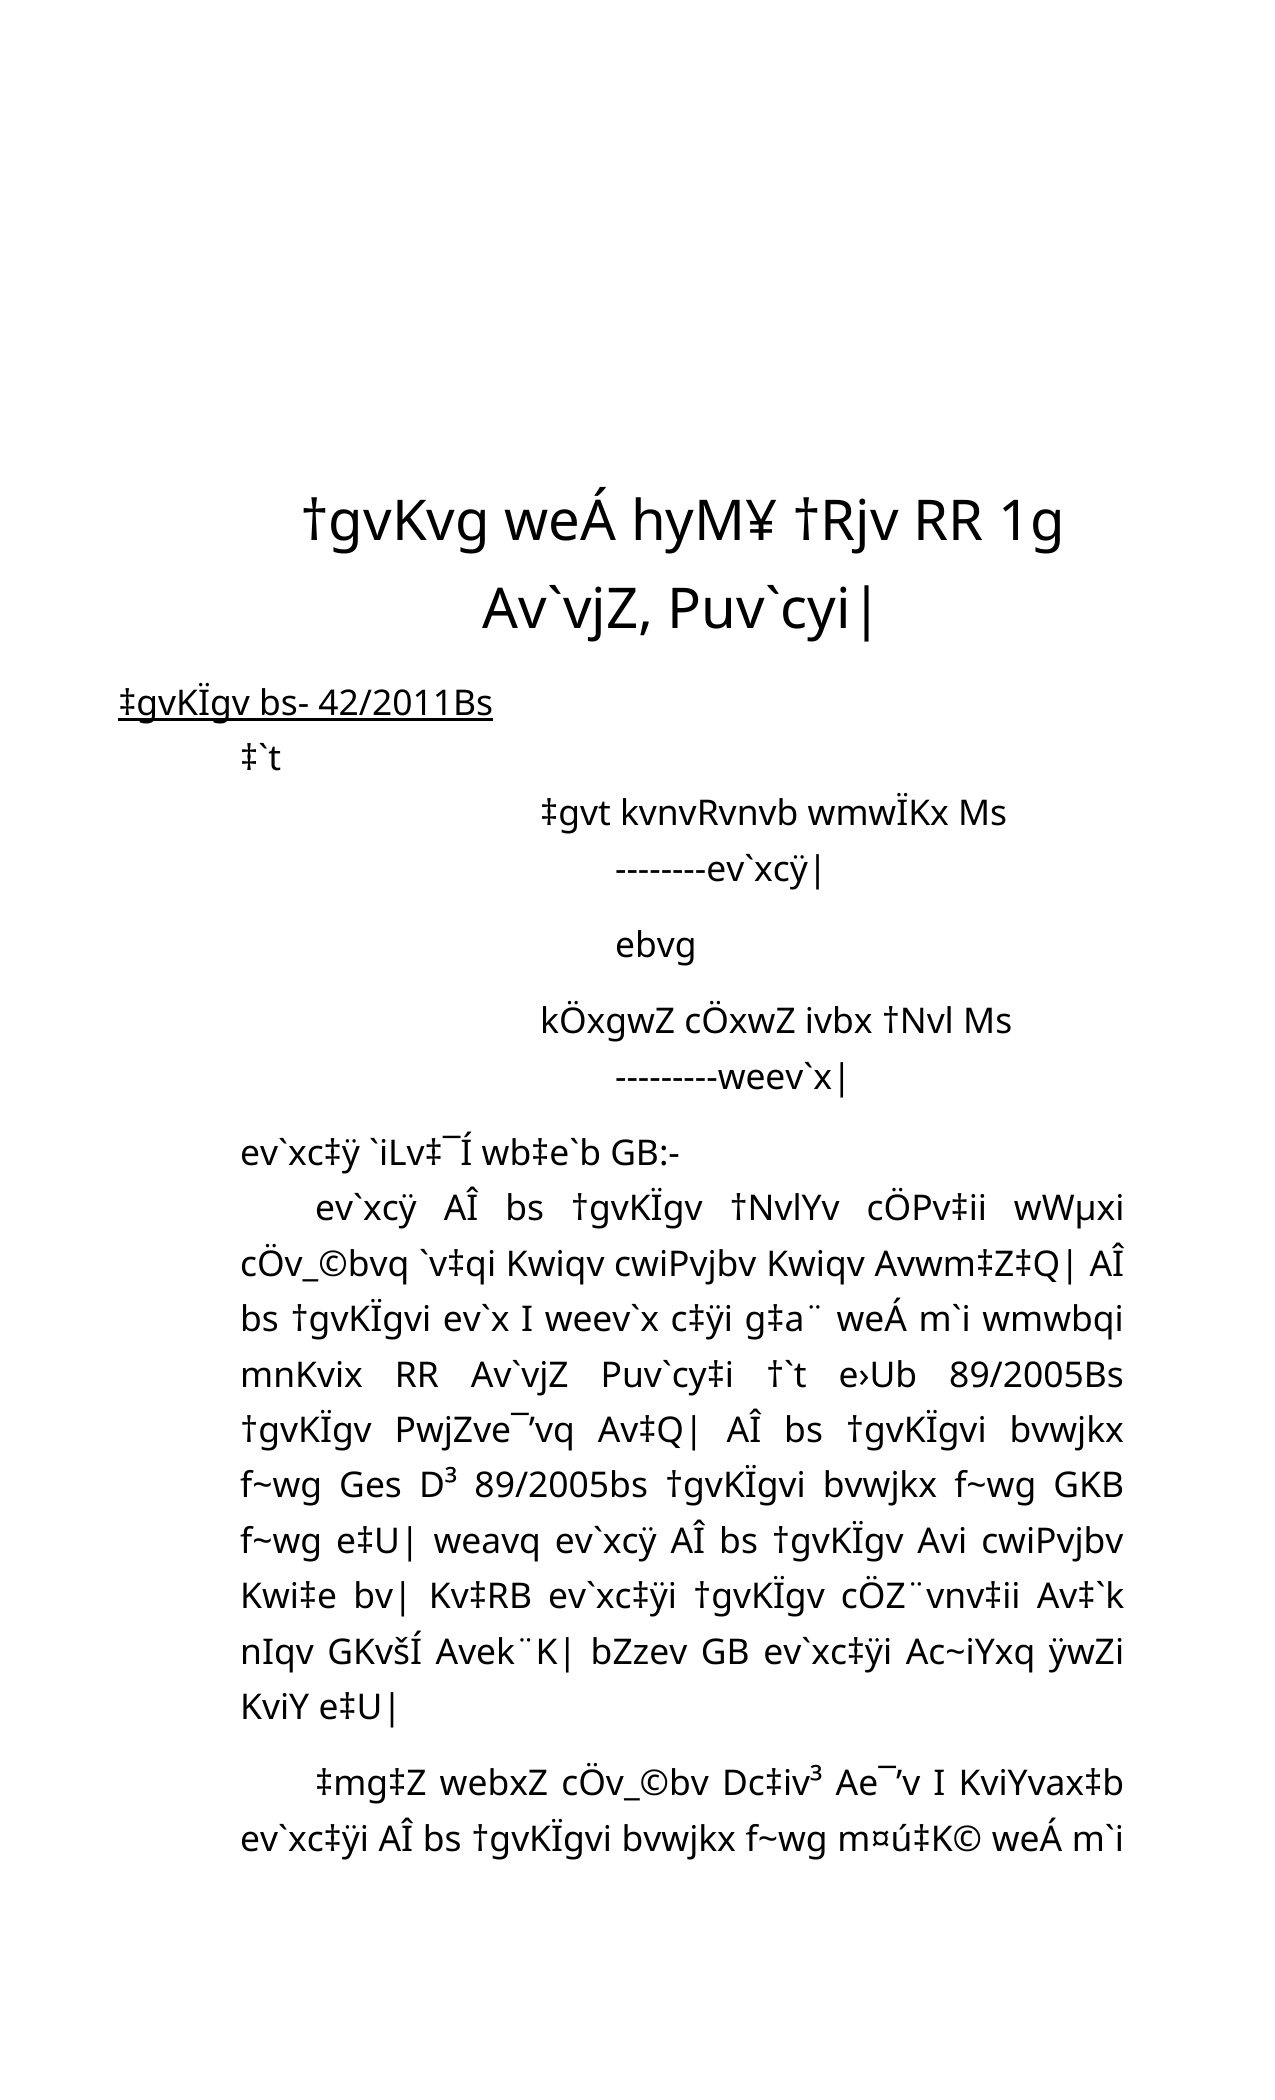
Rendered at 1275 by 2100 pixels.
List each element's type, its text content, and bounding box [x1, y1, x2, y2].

text ‡gvt kvnvRvnvb wmwÏKx Ms --------ev`xcÿ| [540, 788, 1125, 892]
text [240, 1758, 1125, 1862]
text ebvg [540, 919, 1125, 968]
text kÖxgwZ cÖxwZ ivbx †Nvl Ms ---------weev`x| [540, 996, 1125, 1099]
text †gvKvg weÁ hyM¥ †Rjv RR 1g Av`vjZ, Puv`cyi| [240, 480, 1125, 645]
text ev`xcÿ AÎ bs †gvKÏgv †NvlYv cÖPv‡ii wWµxi cÖv_©bvq `v‡qi Kwiqv cwiPvjbv Kwiqv Avwm‡Z‡Q| AÎ bs †gvKÏgvi ev`x I weev`x c‡ÿi g‡a¨ weÁ m`i wmwbqi mnKvix RR Av`vjZ Puv`cy‡i †`t e›Ub 89/2005Bs †gvKÏgv PwjZve¯’vq Av‡Q| AÎ bs †gvKÏgvi bvwjkx f~wg Ges D³ 89/2005bs †gvKÏgvi bvwjkx f~wg GKB f~wg e‡U| weavq ev`xcÿ AÎ bs †gvKÏgv Avi cwiPvjbv Kwi‡e bv| Kv‡RB ev`xc‡ÿi †gvKÏgv cÖZ¨vnv‡ii Av‡`k nIqv GKvšÍ Avek¨K| bZzev GB ev`xc‡ÿi Ac~iYxq ÿwZi KviY e‡U| [240, 1183, 1125, 1730]
text ev`xc‡ÿ `iLv‡¯Í wb‡e`b GB:- [240, 1127, 1125, 1176]
text ‡gvKÏgv bs- 42/2011Bs [118, 677, 1125, 725]
text ‡`t [240, 732, 1125, 781]
